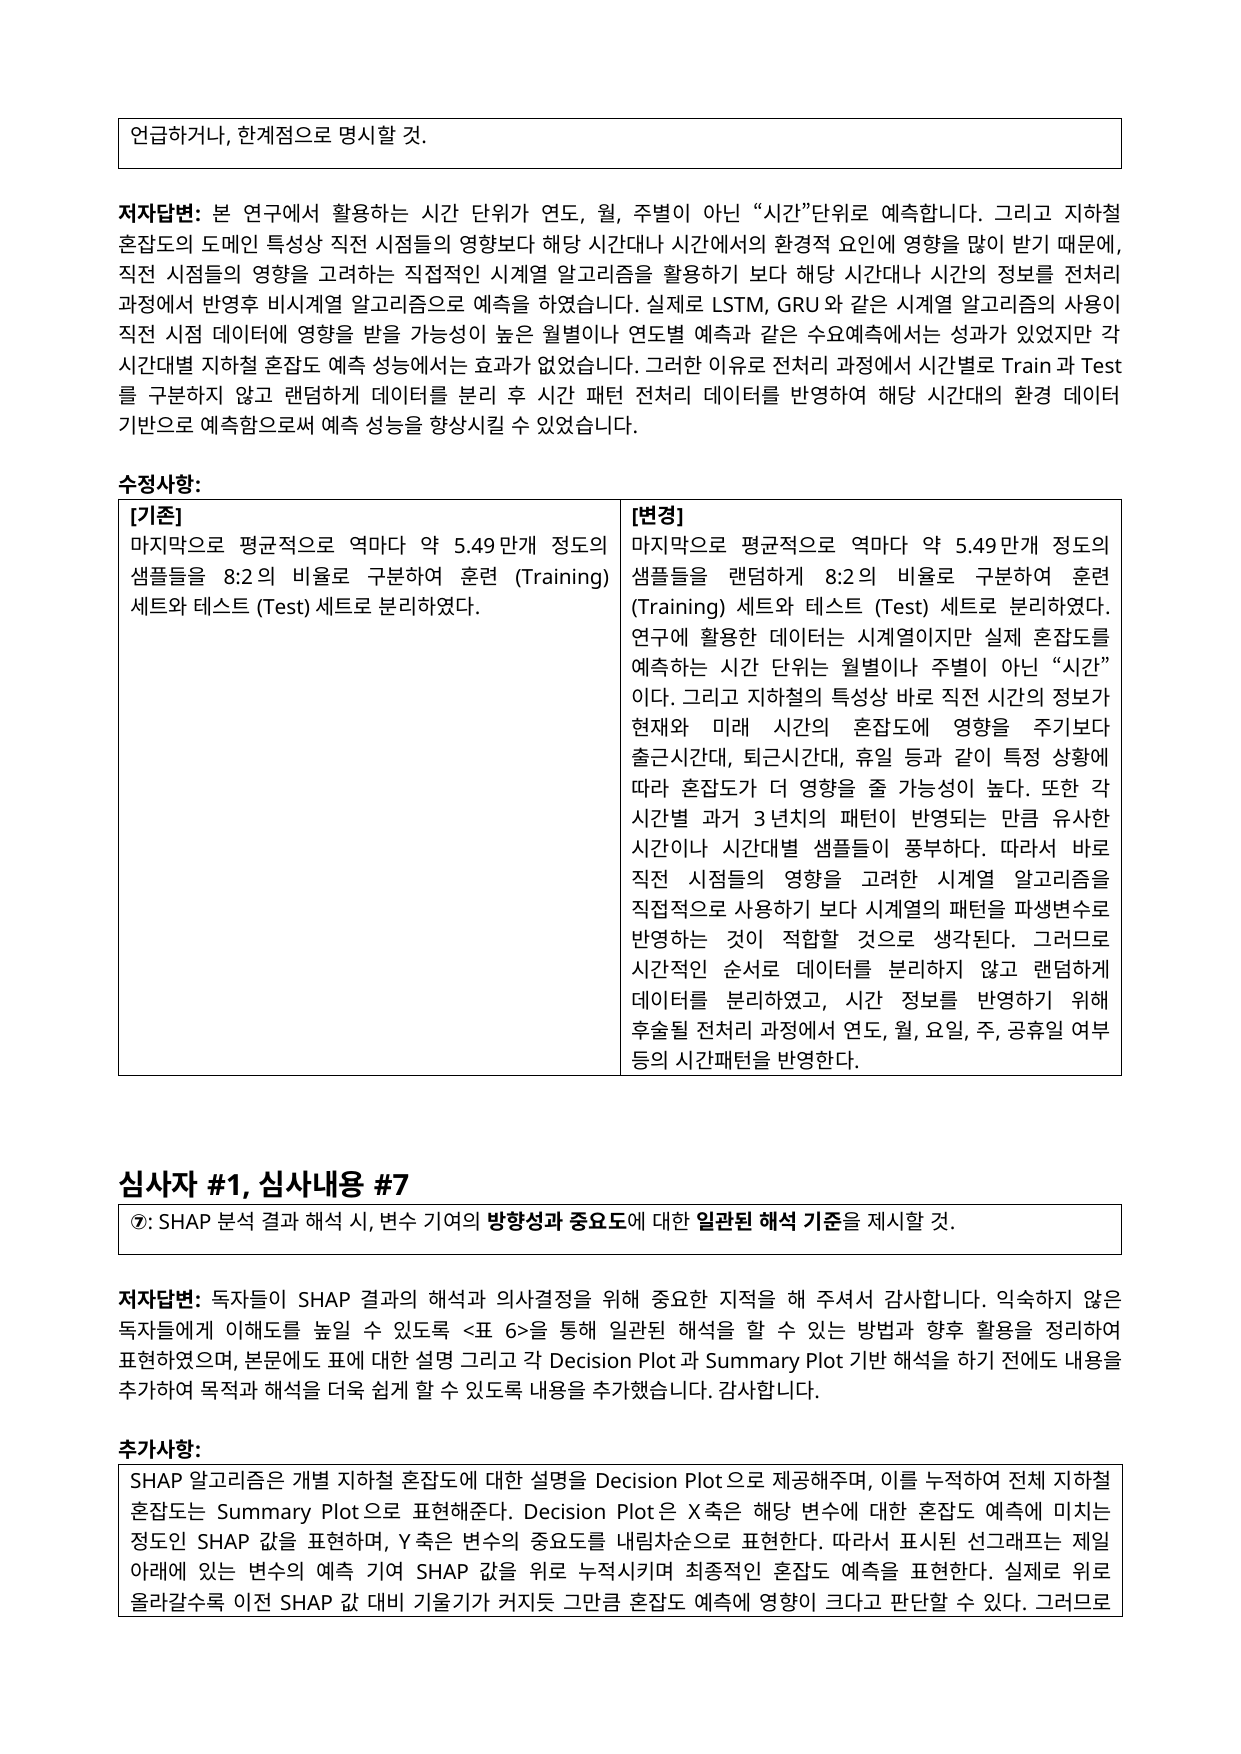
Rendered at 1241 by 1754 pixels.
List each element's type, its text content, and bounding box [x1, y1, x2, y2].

subtitle 심사자 #1, 심사내용 #7 [118, 1162, 1122, 1204]
text 저자답변: 독자들이 SHAP 결과의 해석과 의사결정을 위해 중요한 지적을 해 주셔서 감사합니다. 익숙하지 않은 독자들에게 이해도를 높일 수 있도록 <표 6>을 통해 일관된 해석을 할 수 있는 방법과 향후 활용을 정리하여 표현하였으며, 본문에도 표에 대한 설명 그리고 각 Decision Plot과 Summary Plot 기반 해석을 하기 전에도 내용을 추가하여 목적과 해석을 더욱 쉽게 할 수 있도록 내용을 추가했습니다. 감사합니다. [118, 1284, 1122, 1405]
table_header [119, 1465, 1122, 1616]
table_header [변경] 마지막으로 평균적으로 역마다 약 5.49만개 정도의 샘플들을 랜덤하게 8:2의 비율로 구분하여 훈련 (Training) 세트와 테스트 (Test) 세트로 분리하였다. 연구에 활용한 데이터는 시계열이지만 실제 혼잡도를 예측하는 시간 단위는 월별이나 주별이 아닌 “시간”이다. 그리고 지하철의 특성상 바로 직전 시간의 정보가 현재와 미래 시간의 혼잡도에 영향을 주기보다 출근시간대, 퇴근시간대, 휴일 등과 같이 특정 상황에 따라 혼잡도가 더 영향을 줄 가능성이 높다. 또한 각 시간별 과거 3년치의 패턴이 반영되는 만큼 유사한 시간이나 시간대별 샘플들이 풍부하다. 따라서 바로 직전 시점들의 영향을 고려한 시계열 알고리즘을 직접적으로 사용하기 보다 시계열의 패턴을 파생변수로 반영하는 것이 적합할 것으로 생각된다. 그러므로 시간적인 순서로 데이터를 분리하지 않고 랜덤하게 데이터를 분리하였고, 시간 정보를 반영하기 위해 후술될 전처리 과정에서 연도, 월, 요일, 주, 공휴일 여부 등의 시간패턴을 반영한다. [621, 500, 1121, 1075]
text 추가사항: [118, 1433, 1122, 1464]
table_header ⑦: SHAP 분석 결과 해석 시, 변수 기여의 방향성과 중요도에 대한 일관된 해석 기준을 제시할 것. [119, 1205, 1121, 1254]
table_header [119, 119, 1121, 168]
table_header [기존] 마지막으로 평균적으로 역마다 약 5.49만개 정도의 샘플들을 8:2의 비율로 구분하여 훈련 (Training) 세트와 테스트 (Test) 세트로 분리하였다. [119, 500, 620, 1075]
text 수정사항: [118, 468, 1122, 498]
text 저자답변: 본 연구에서 활용하는 시간 단위가 연도, 월, 주별이 아닌 “시간”단위로 예측합니다. 그리고 지하철 혼잡도의 도메인 특성상 직전 시점들의 영향보다 해당 시간대나 시간에서의 환경적 요인에 영향을 많이 받기 때문에, 직전 시점들의 영향을 고려하는 직접적인 시계열 알고리즘을 활용하기 보다 해당 시간대나 시간의 정보를 전처리 과정에서 반영후 비시계열 알고리즘으로 예측을 하였습니다. 실제로 LSTM, GRU와 같은 시계열 알고리즘의 사용이 직전 시점 데이터에 영향을 받을 가능성이 높은 월별이나 연도별 예측과 같은 수요예측에서는 성과가 있었지만 각 시간대별 지하철 혼잡도 예측 성능에서는 효과가 없었습니다. 그러한 이유로 전처리 과정에서 시간별로 Train과 Test를 구분하지 않고 랜덤하게 데이터를 분리 후 시간 패턴 전처리 데이터를 반영하여 해당 시간대의 환경 데이터 기반으로 예측함으로써 예측 성능을 향상시킬 수 있었습니다. [118, 197, 1122, 440]
